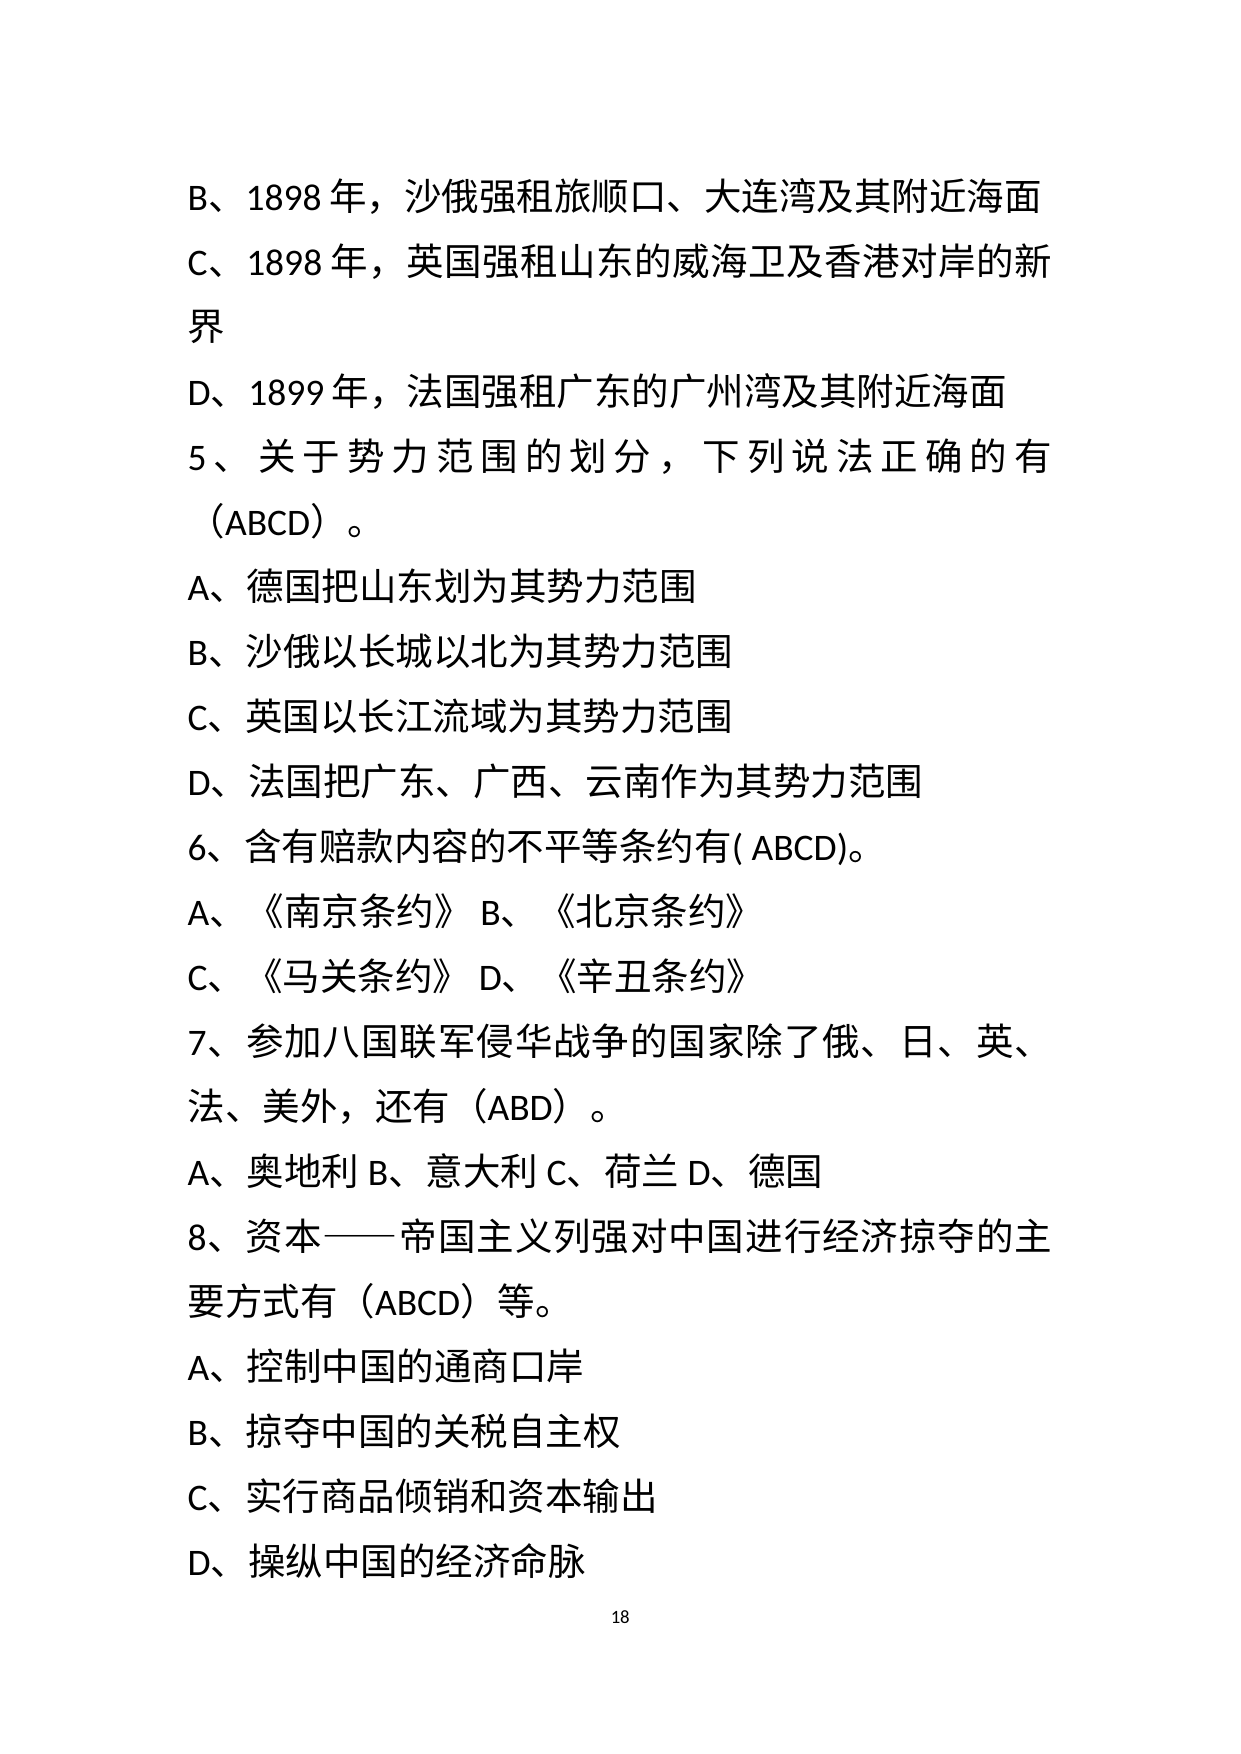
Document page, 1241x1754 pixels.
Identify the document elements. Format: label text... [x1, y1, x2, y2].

text A、奥地利 B、意大利 C、荷兰 D、德国 [187, 1137, 1053, 1202]
text A、德国把山东划为其势力范围 [187, 552, 1053, 617]
text B、1898年，沙俄强租旅顺口、大连湾及其附近海面 [187, 162, 1053, 227]
text D、法国把广东、广西、云南作为其势力范围 [187, 747, 1053, 812]
text 7、参加八国联军侵华战争的国家除了俄、日、英、法、美外，还有（ABD）。 [187, 1007, 1053, 1137]
text C、英国以长江流域为其势力范围 [187, 682, 1053, 747]
text 6、含有赔款内容的不平等条约有( ABCD)。 [187, 812, 1053, 877]
text C、实行商品倾销和资本输出 [187, 1462, 1053, 1527]
text A、《南京条约》 B、《北京条约》 [187, 877, 1053, 942]
text C、1898年，英国强租山东的威海卫及香港对岸的新界 [187, 227, 1053, 357]
text A、控制中国的通商口岸 [187, 1332, 1053, 1397]
text D、1899年，法国强租广东的广州湾及其附近海面 [187, 357, 1053, 422]
text C、《马关条约》 D、《辛丑条约》 [187, 942, 1053, 1007]
text B、沙俄以长城以北为其势力范围 [187, 617, 1053, 682]
text 5、关于势力范围的划分，下列说法正确的有（ABCD）。 [187, 422, 1053, 552]
text B、掠夺中国的关税自主权 [187, 1397, 1053, 1462]
text D、操纵中国的经济命脉 [187, 1527, 1053, 1592]
text 8、资本——帝国主义列强对中国进行经济掠夺的主要方式有（ABCD）等。 [187, 1202, 1053, 1332]
